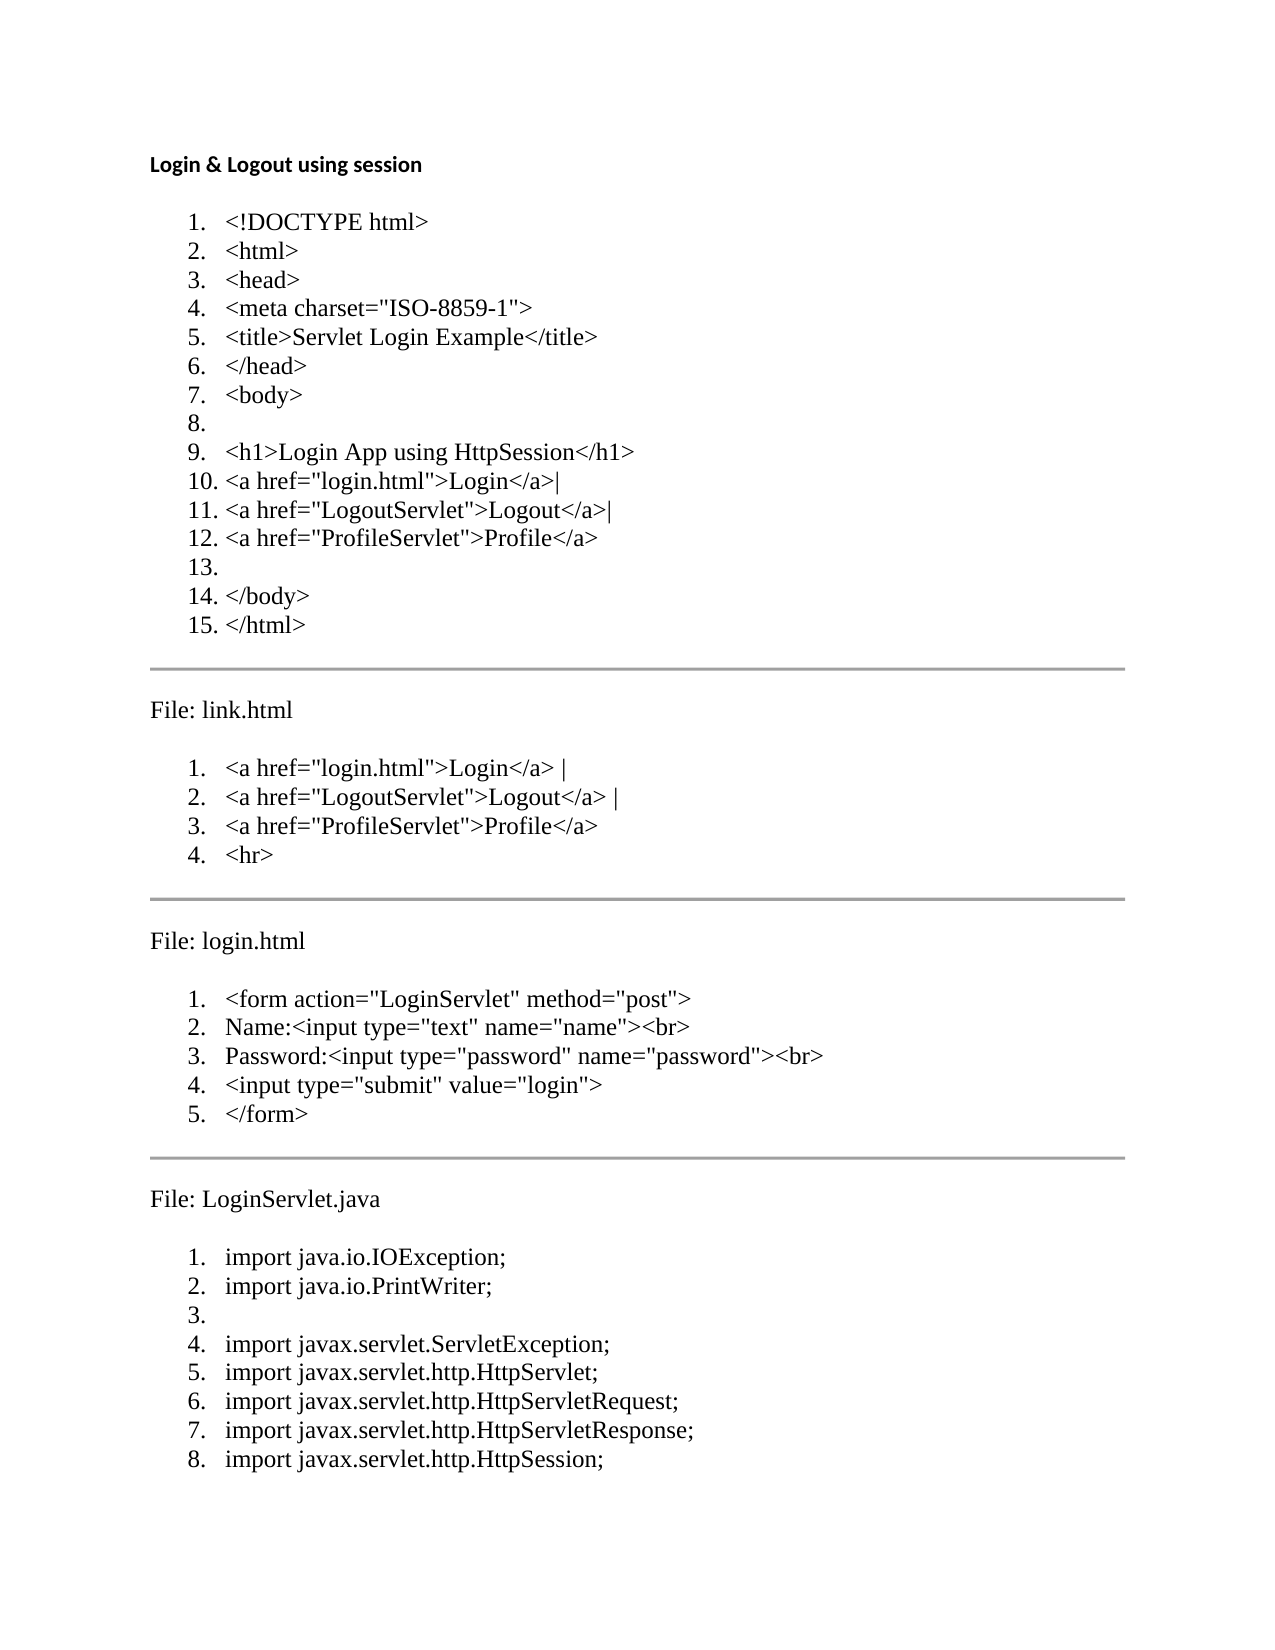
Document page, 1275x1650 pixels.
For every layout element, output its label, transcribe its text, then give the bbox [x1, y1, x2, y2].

list <body> [187, 380, 1125, 408]
list </form> [187, 1099, 1125, 1127]
list <a href="LogoutServlet">Logout</a> | [187, 782, 1125, 811]
list <hr> [187, 840, 1125, 868]
list Name:<input type="text" name="name"><br> [187, 1012, 1125, 1041]
list import javax.servlet.http.HttpSession; [187, 1444, 1125, 1472]
list <html> [187, 236, 1125, 265]
list <form action="LoginServlet" method="post"> [187, 984, 1125, 1012]
list <a href="ProfileServlet">Profile</a> [187, 523, 1125, 552]
list <head> [187, 265, 1125, 293]
list <title>Servlet Login Example</title> [187, 322, 1125, 351]
list import java.io.PrintWriter; [187, 1271, 1125, 1300]
list <a href="ProfileServlet">Profile</a> [187, 811, 1125, 840]
list <meta charset="ISO-8859-1"> [187, 293, 1125, 322]
list </head> [187, 351, 1125, 380]
list import javax.servlet.ServletException; [187, 1329, 1125, 1357]
list <!DOCTYPE html> [187, 207, 1125, 236]
list <input type="submit" value="login"> [187, 1070, 1125, 1099]
list import javax.servlet.http.HttpServletResponse; [187, 1415, 1125, 1444]
list import javax.servlet.http.HttpServletRequest; [187, 1386, 1125, 1415]
list import javax.servlet.http.HttpServlet; [187, 1357, 1125, 1386]
list <a href="login.html">Login</a> | [187, 753, 1125, 782]
list <h1>Login App using HttpSession</h1> [187, 437, 1125, 466]
text File: LoginServlet.java [150, 1184, 1125, 1213]
list <a href="LogoutServlet">Logout</a>| [187, 495, 1125, 523]
list </body> [187, 581, 1125, 610]
list Password:<input type="password" name="password"><br> [187, 1041, 1125, 1070]
text File: login.html [150, 926, 1125, 954]
text Login & Logout using session [150, 150, 1125, 178]
list import java.io.IOException; [187, 1242, 1125, 1271]
list <a href="login.html">Login</a>| [187, 466, 1125, 495]
text File: link.html [150, 696, 1125, 724]
list </html> [187, 610, 1125, 638]
